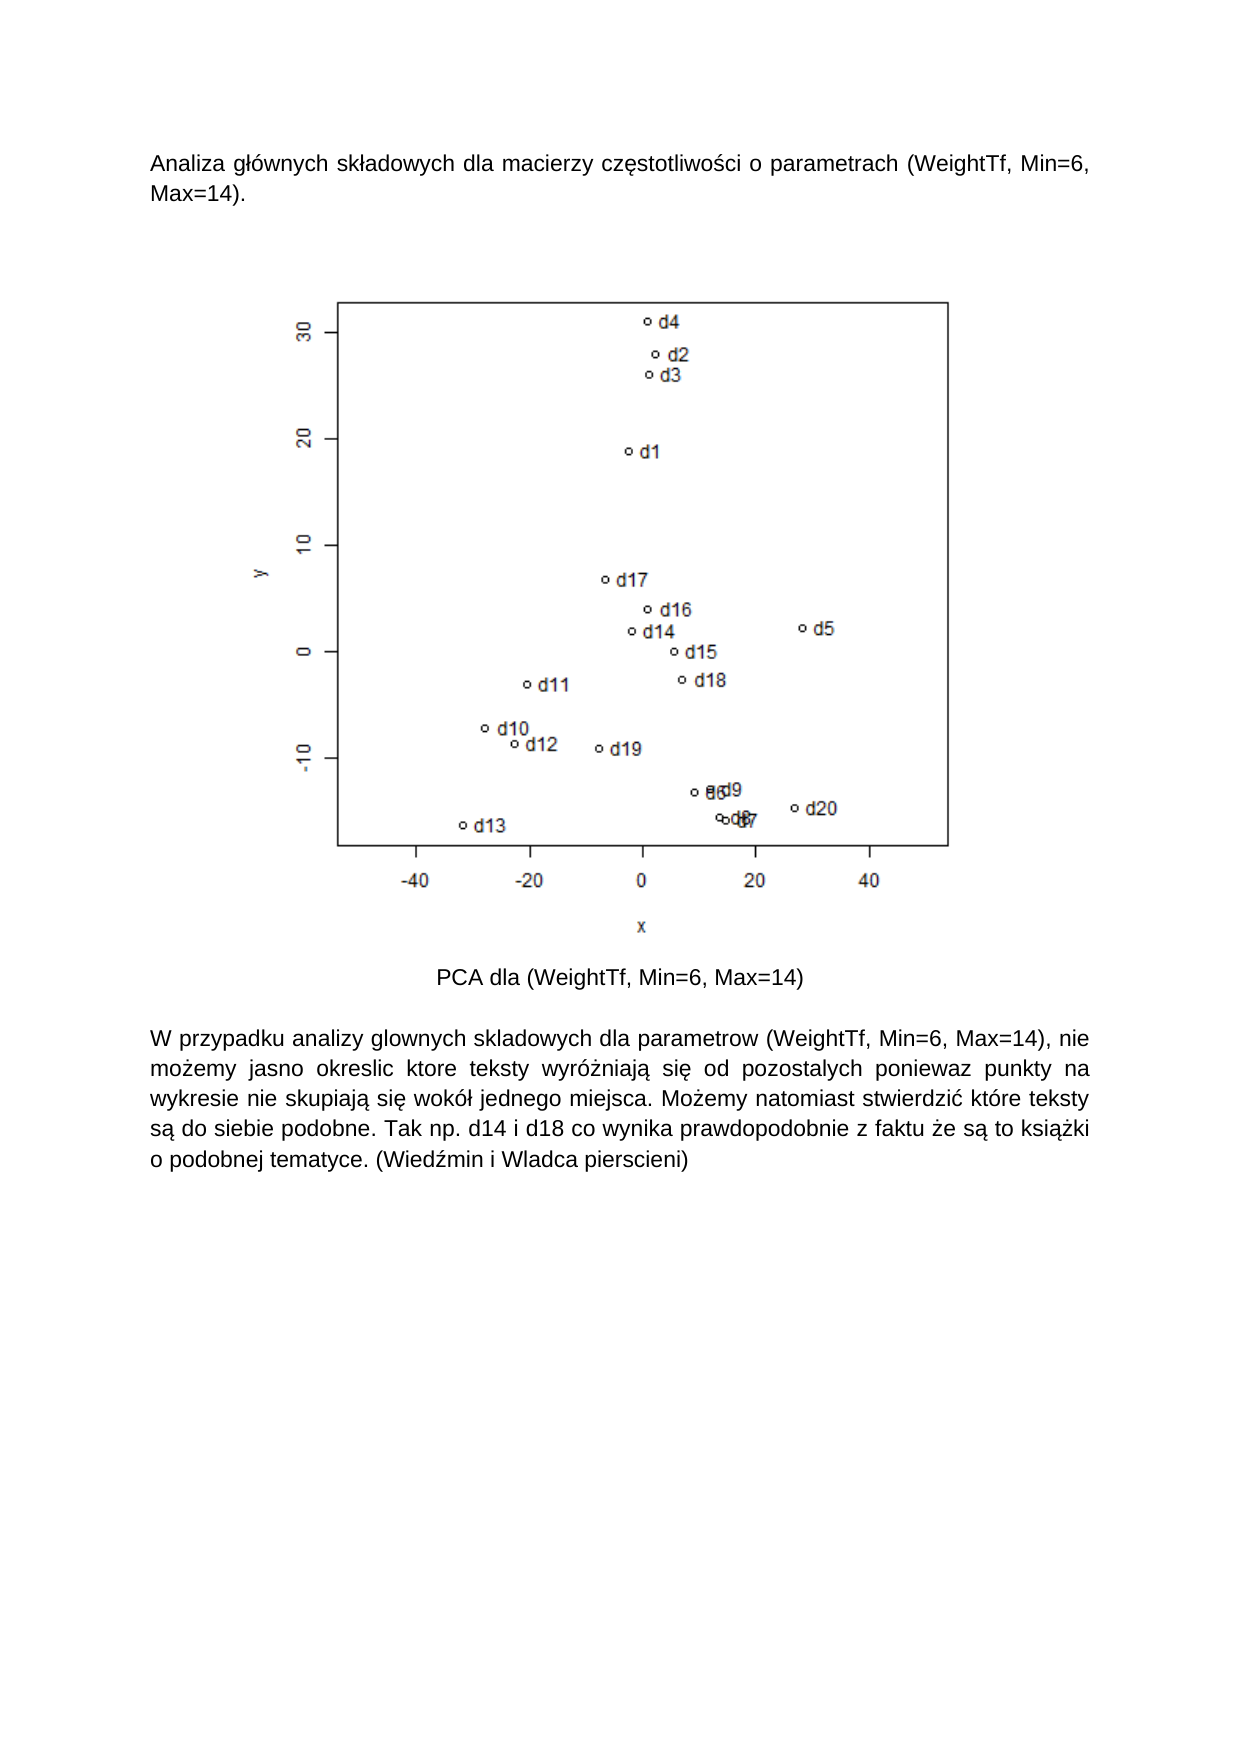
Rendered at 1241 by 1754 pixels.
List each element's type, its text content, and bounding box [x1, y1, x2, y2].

picture [245, 210, 995, 961]
text Analiza głównych składowych dla macierzy częstotliwości o parametrach (WeightTf, Min=6, Max=14). [150, 150, 1090, 207]
text W przypadku analizy glownych skladowych dla parametrow (WeightTf, Min=6, Max=14), nie możemy jasno okreslic ktore teksty wyróżniają się od pozostalych poniewaz punkty na wykresie nie skupiają się wokół jednego miejsca. Możemy natomiast stwierdzić które teksty są do siebie podobne. Tak np. d14 i d18 co wynika prawdopodobnie z faktu że są to książki o podobnej tematyce. (Wiedźmin i Wladca pierscieni) [150, 1025, 1090, 1172]
text PCA dla (WeightTf, Min=6, Max=14) [150, 964, 1090, 991]
